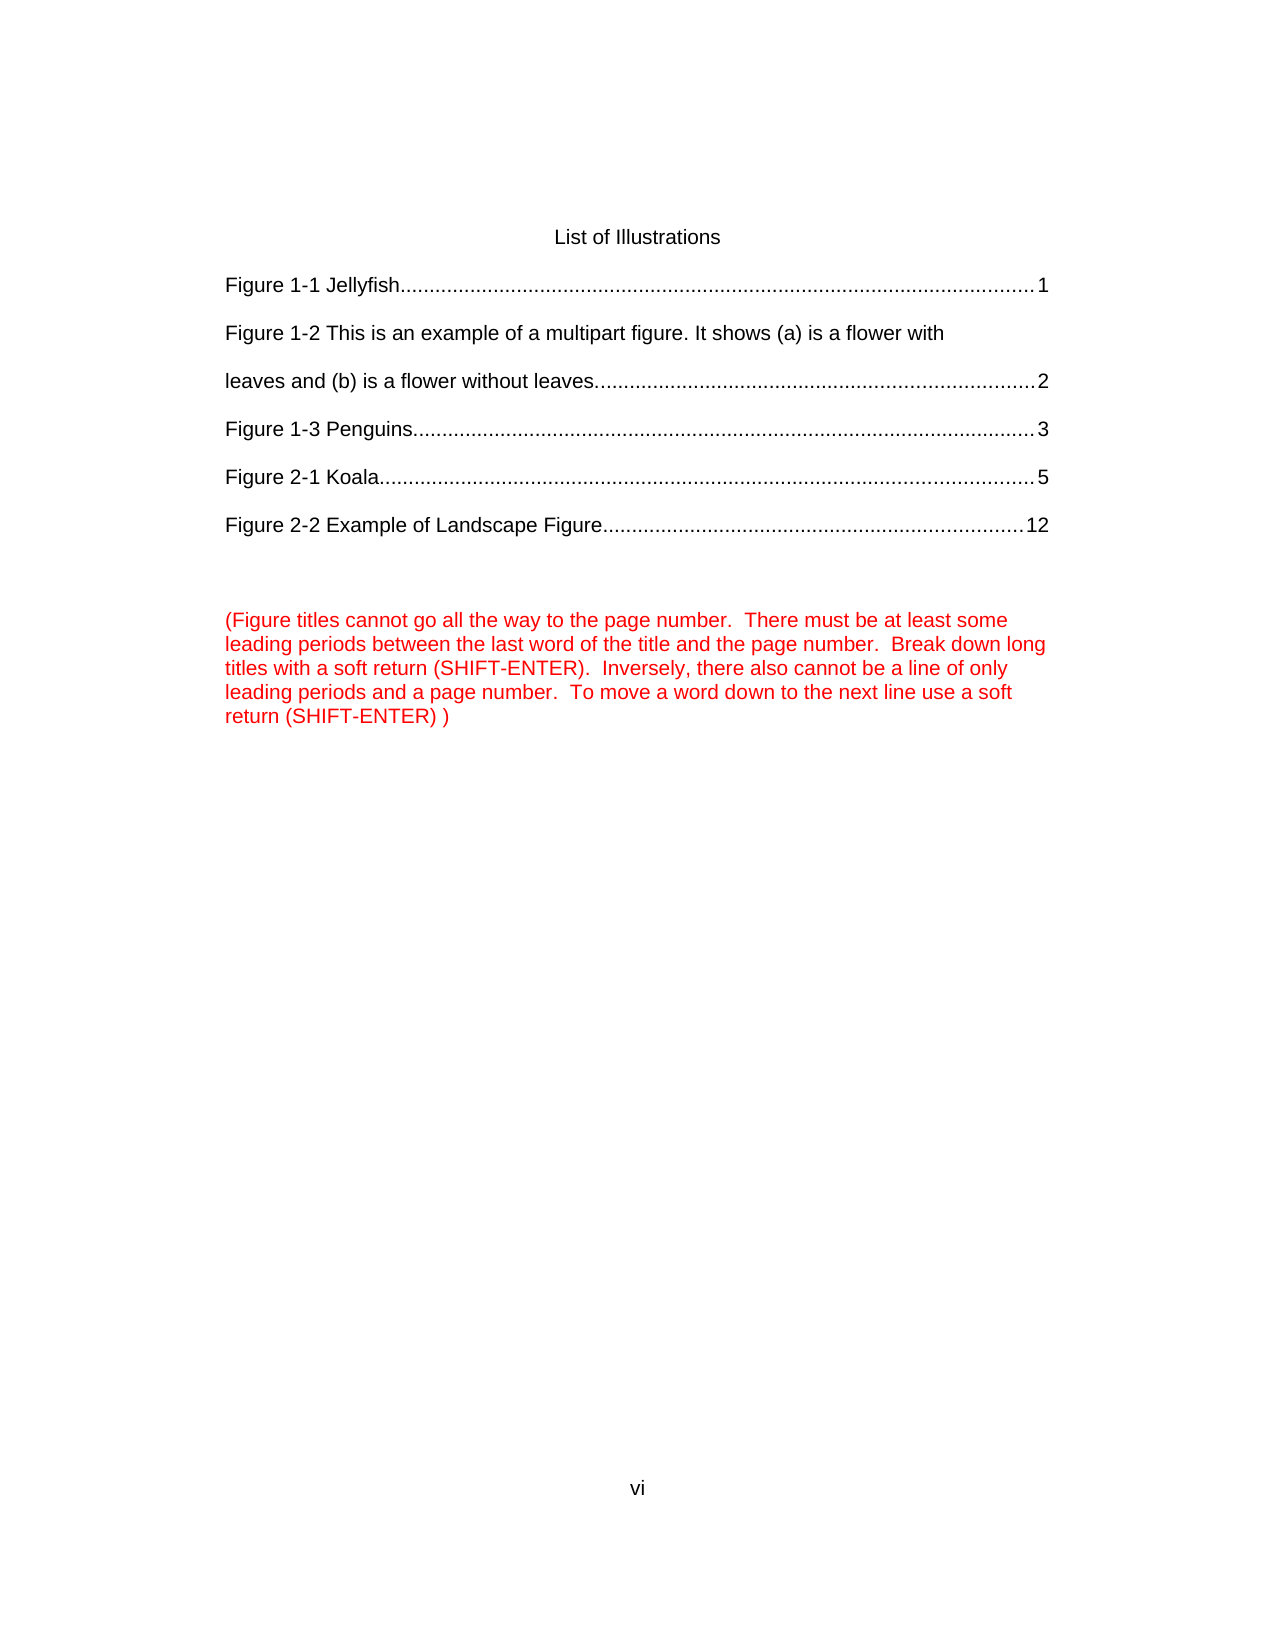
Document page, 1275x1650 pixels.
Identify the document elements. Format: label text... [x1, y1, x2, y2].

text Figure 2-1 Koala 5 [225, 464, 1050, 488]
text (Figure titles cannot go all the way to the page number. There must be at least some leading periods between the last word of the title and the page number. Break down long titles with a soft return (SHIFT-ENTER). Inversely, there also cannot be a line of only leading periods and a page number. To move a word down to the next line use a soft return (SHIFT-ENTER) ) [225, 608, 1050, 728]
subtitle List of Illustrations [225, 225, 1050, 249]
text Figure 1-2 This is an example of a multipart figure. It shows (a) is a flower with leaves and (b) is a flower without leaves. 2 [225, 321, 1050, 393]
text Figure 1-3 Penguins 3 [225, 417, 1050, 441]
text Figure 2-2 Example of Landscape Figure 12 [225, 512, 1050, 536]
text Figure 1-1 Jellyfish 1 [225, 273, 1050, 297]
